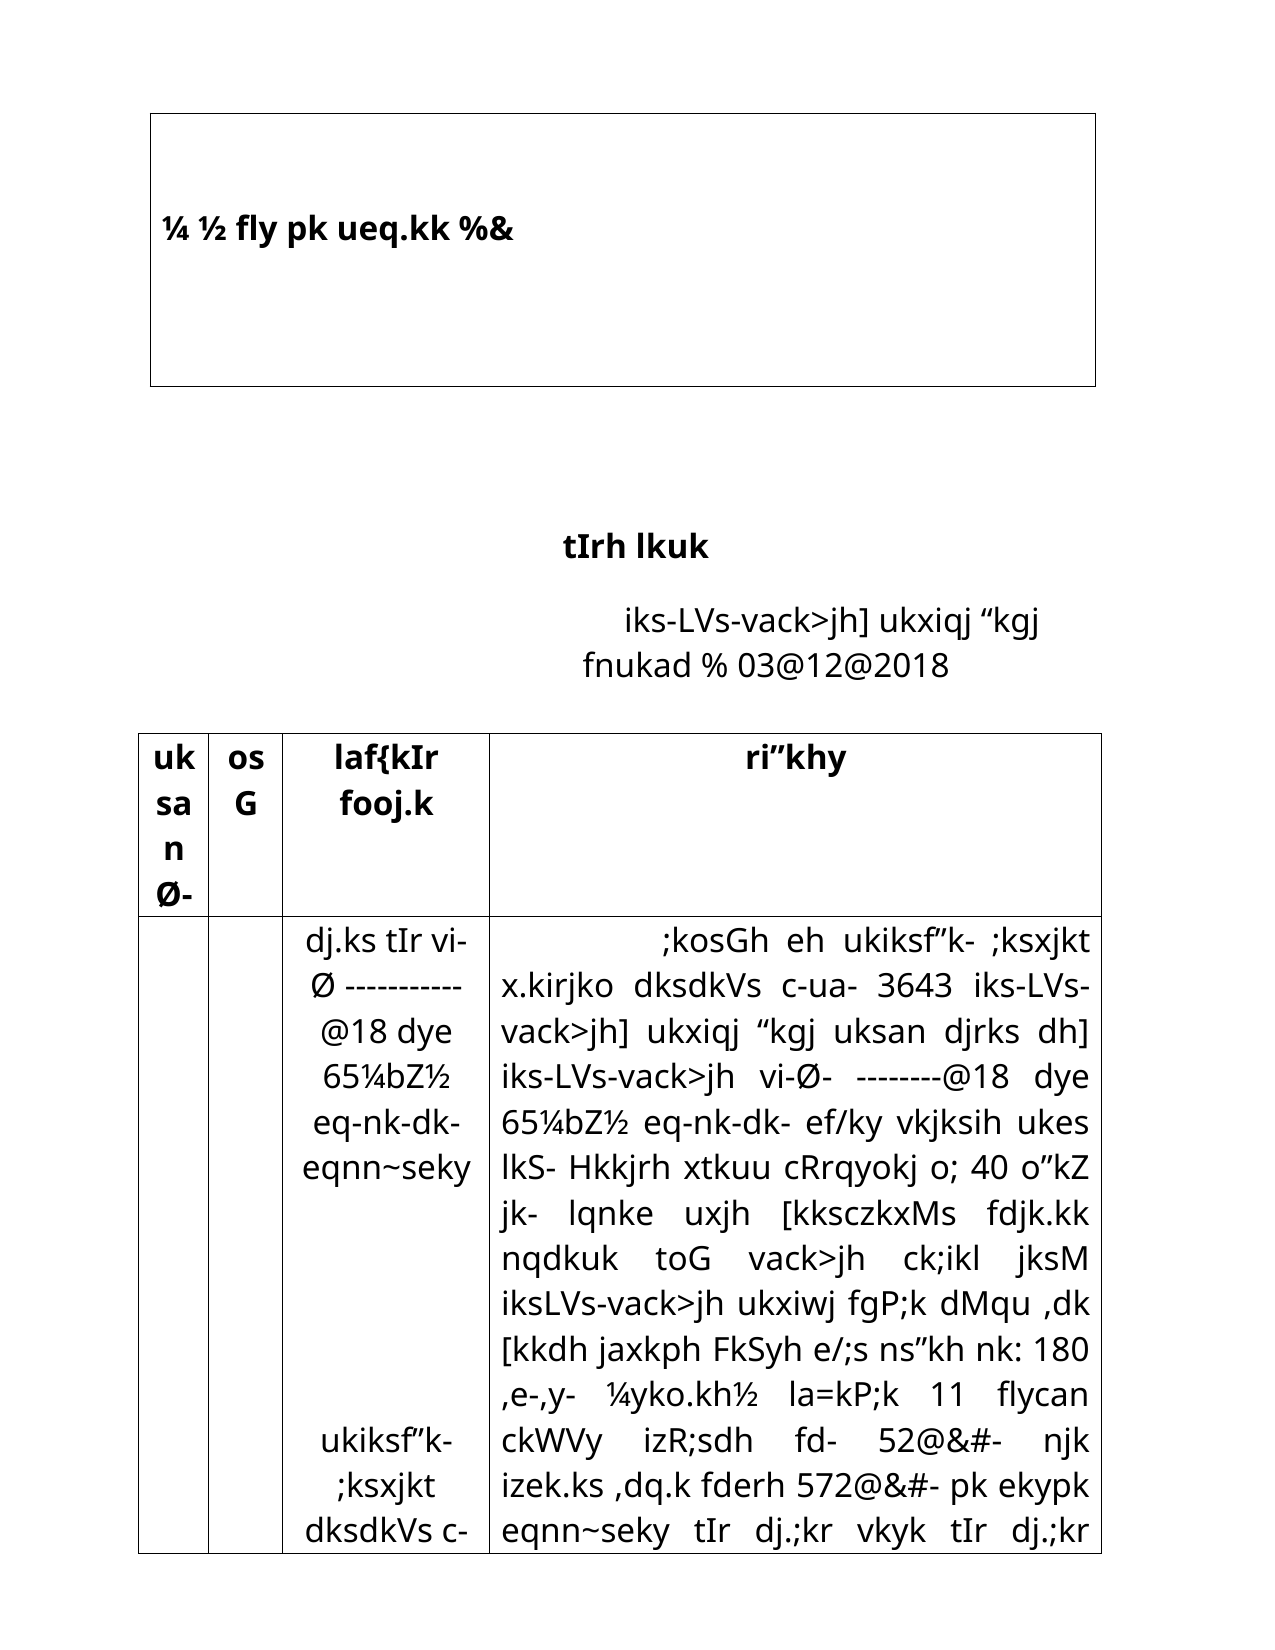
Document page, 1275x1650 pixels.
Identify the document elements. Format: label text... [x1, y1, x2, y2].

table_cell [209, 917, 282, 1553]
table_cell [490, 917, 1101, 1553]
table_header laf{kIr fooj.k [283, 734, 489, 916]
table_header uksan Ø- [139, 734, 208, 916]
table_cell [139, 917, 208, 1553]
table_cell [283, 917, 489, 1553]
table_header ri”khy [490, 734, 1101, 916]
text tIrh lkuk [150, 523, 1125, 569]
text fnukad % 03@12@2018 [150, 642, 1125, 688]
table_cell ¼ ½ fly pk ueq.kk %& [151, 114, 1095, 386]
text iks-LVs-vack>jh] ukxiqj “kgj [150, 597, 1125, 642]
table_header osG [209, 734, 282, 916]
